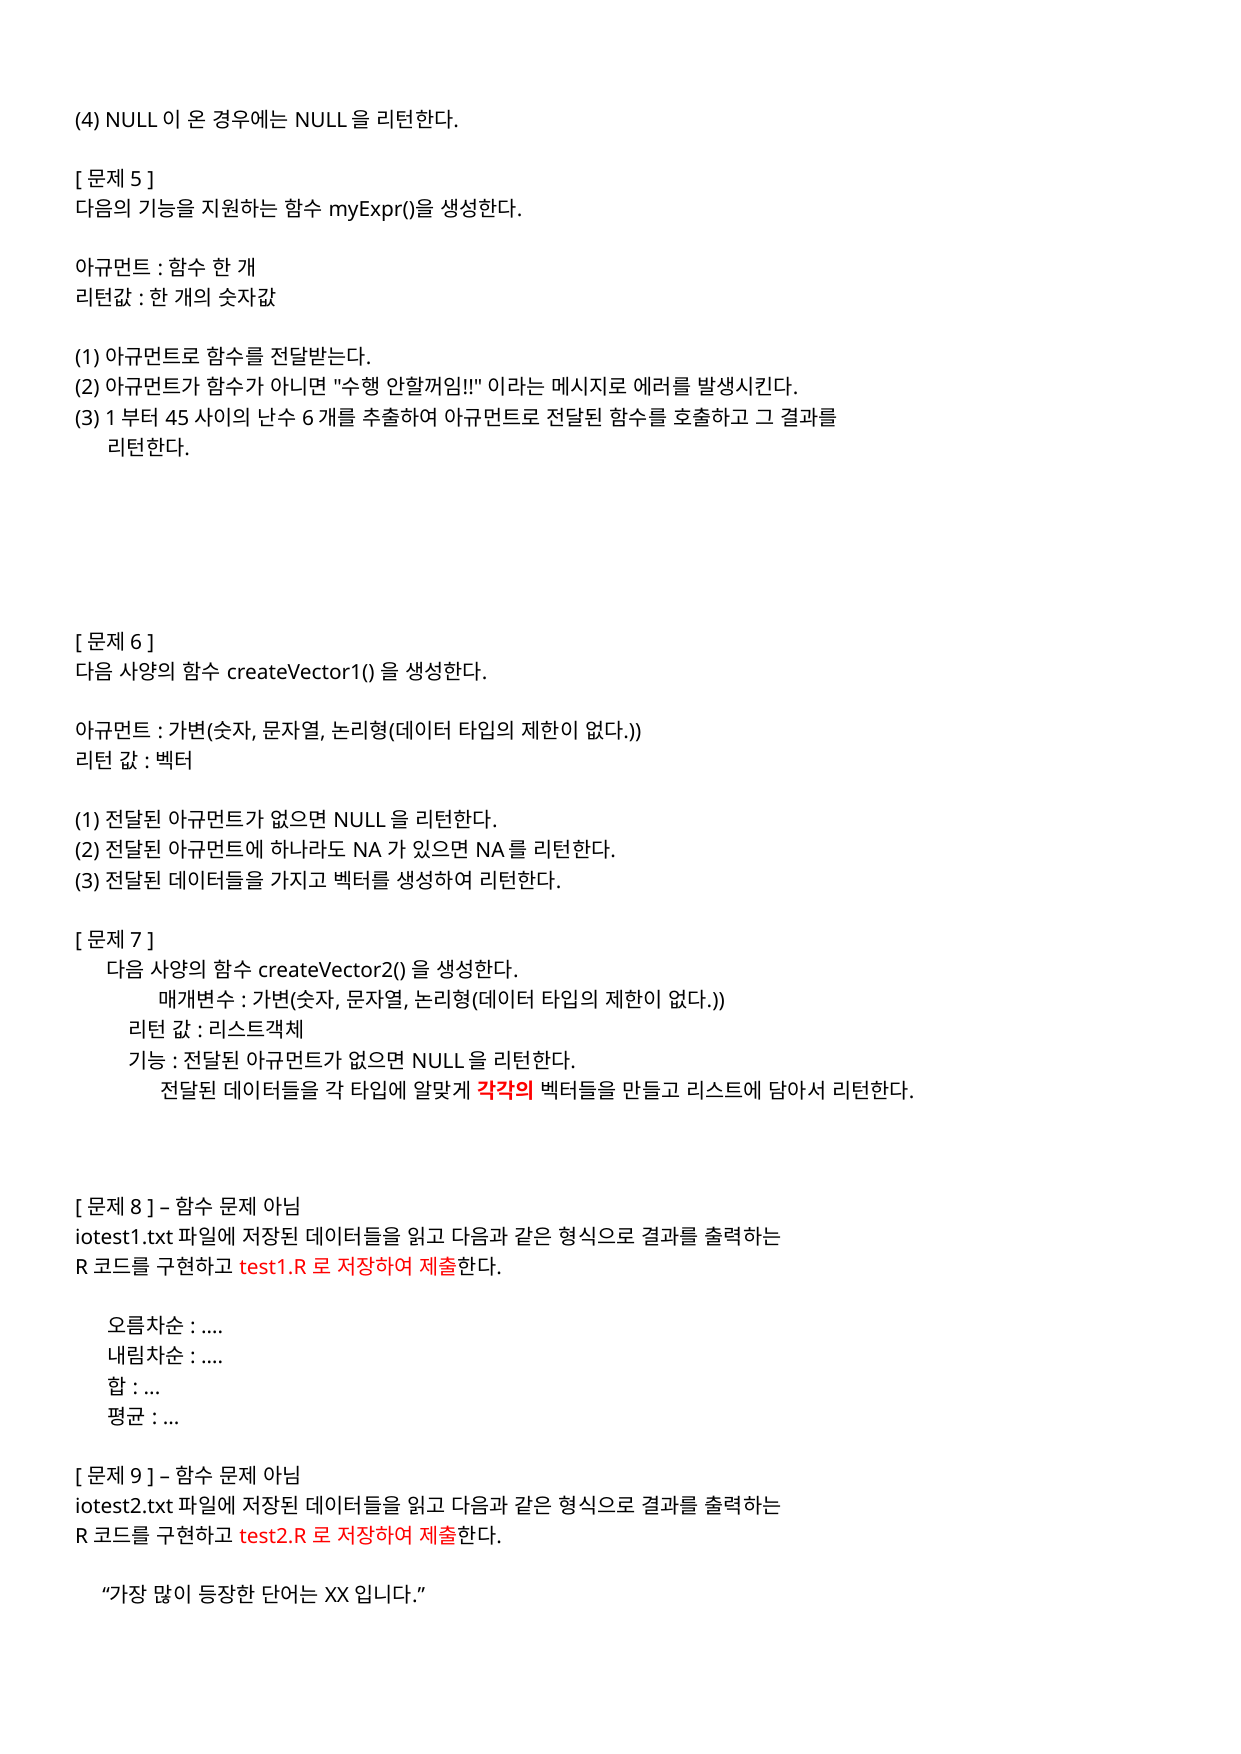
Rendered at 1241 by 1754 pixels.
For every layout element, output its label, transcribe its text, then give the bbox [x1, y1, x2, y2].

text (3) 전달된 데이터들을 가지고 벡터를 생성하여 리턴한다. [75, 864, 1165, 894]
text (4) NULL이 온 경우에는 NULL을 리턴한다. [75, 103, 1165, 134]
text 리턴 값 : 벡터 [75, 745, 1165, 775]
text 다음의 기능을 지원하는 함수 myExpr()을 생성한다. [75, 192, 1165, 223]
text 리턴한다. [75, 431, 1165, 462]
text (2) 아규먼트가 함수가 아니면 "수행 안할꺼임!!" 이라는 메시지로 에러를 발생시킨다. [75, 371, 1165, 401]
text [ 문제5 ] [75, 162, 1165, 192]
text [ 문제9 ] – 함수 문제 아님 [75, 1459, 1165, 1489]
text 평균 : ... [75, 1400, 1165, 1431]
text [ 문제6 ] [75, 625, 1165, 656]
text 기능 : 전달된 아규먼트가 없으면 NULL을 리턴한다. [75, 1044, 1165, 1074]
text 아규먼트 : 가변(숫자, 문자열, 논리형(데이터 타입의 제한이 없다.)) [75, 714, 1165, 745]
text (1) 전달된 아규먼트가 없으면 NULL을 리턴한다. [75, 803, 1165, 834]
text 매개변수 : 가변(숫자, 문자열, 논리형(데이터 타입의 제한이 없다.)) [75, 983, 1165, 1014]
text 리턴 값 : 리스트객체 [75, 1014, 1165, 1044]
text iotest1.txt 파일에 저장된 데이터들을 읽고 다음과 같은 형식으로 결과를 출력하는 [75, 1220, 1165, 1251]
text [ 문제7 ] [75, 923, 1165, 953]
text 아규먼트 : 함수 한 개 [75, 251, 1165, 282]
text (2) 전달된 아규먼트에 하나라도 NA 가 있으면 NA를 리턴한다. [75, 834, 1165, 864]
text (1) 아규먼트로 함수를 전달받는다. [75, 340, 1165, 371]
text 다음 사양의 함수 createVector2() 을 생성한다. [75, 953, 1165, 983]
text “가장 많이 등장한 단어는 XX 입니다.” [75, 1578, 1165, 1609]
text (3) 1부터 45 사이의 난수 6개를 추출하여 아규먼트로 전달된 함수를 호출하고 그 결과를 [75, 401, 1165, 431]
text R 코드를 구현하고 test2.R 로 저장하여 제출한다. [75, 1520, 1165, 1550]
text 오름차순 : …. [75, 1309, 1165, 1340]
text 내림차순 : …. [75, 1340, 1165, 1370]
text 다음 사양의 함수 createVector1() 을 생성한다. [75, 656, 1165, 686]
text [ 문제8 ] – 함수 문제 아님 [75, 1190, 1165, 1220]
text 합 : ... [75, 1370, 1165, 1400]
text iotest2.txt 파일에 저장된 데이터들을 읽고 다음과 같은 형식으로 결과를 출력하는 [75, 1489, 1165, 1520]
text 전달된 데이터들을 각 타입에 알맞게 각각의 벡터들을 만들고 리스트에 담아서 리턴한다. [75, 1074, 1165, 1105]
text R 코드를 구현하고 test1.R 로 저장하여 제출한다. [75, 1251, 1165, 1281]
text 리턴값 : 한 개의 숫자값 [75, 282, 1165, 312]
